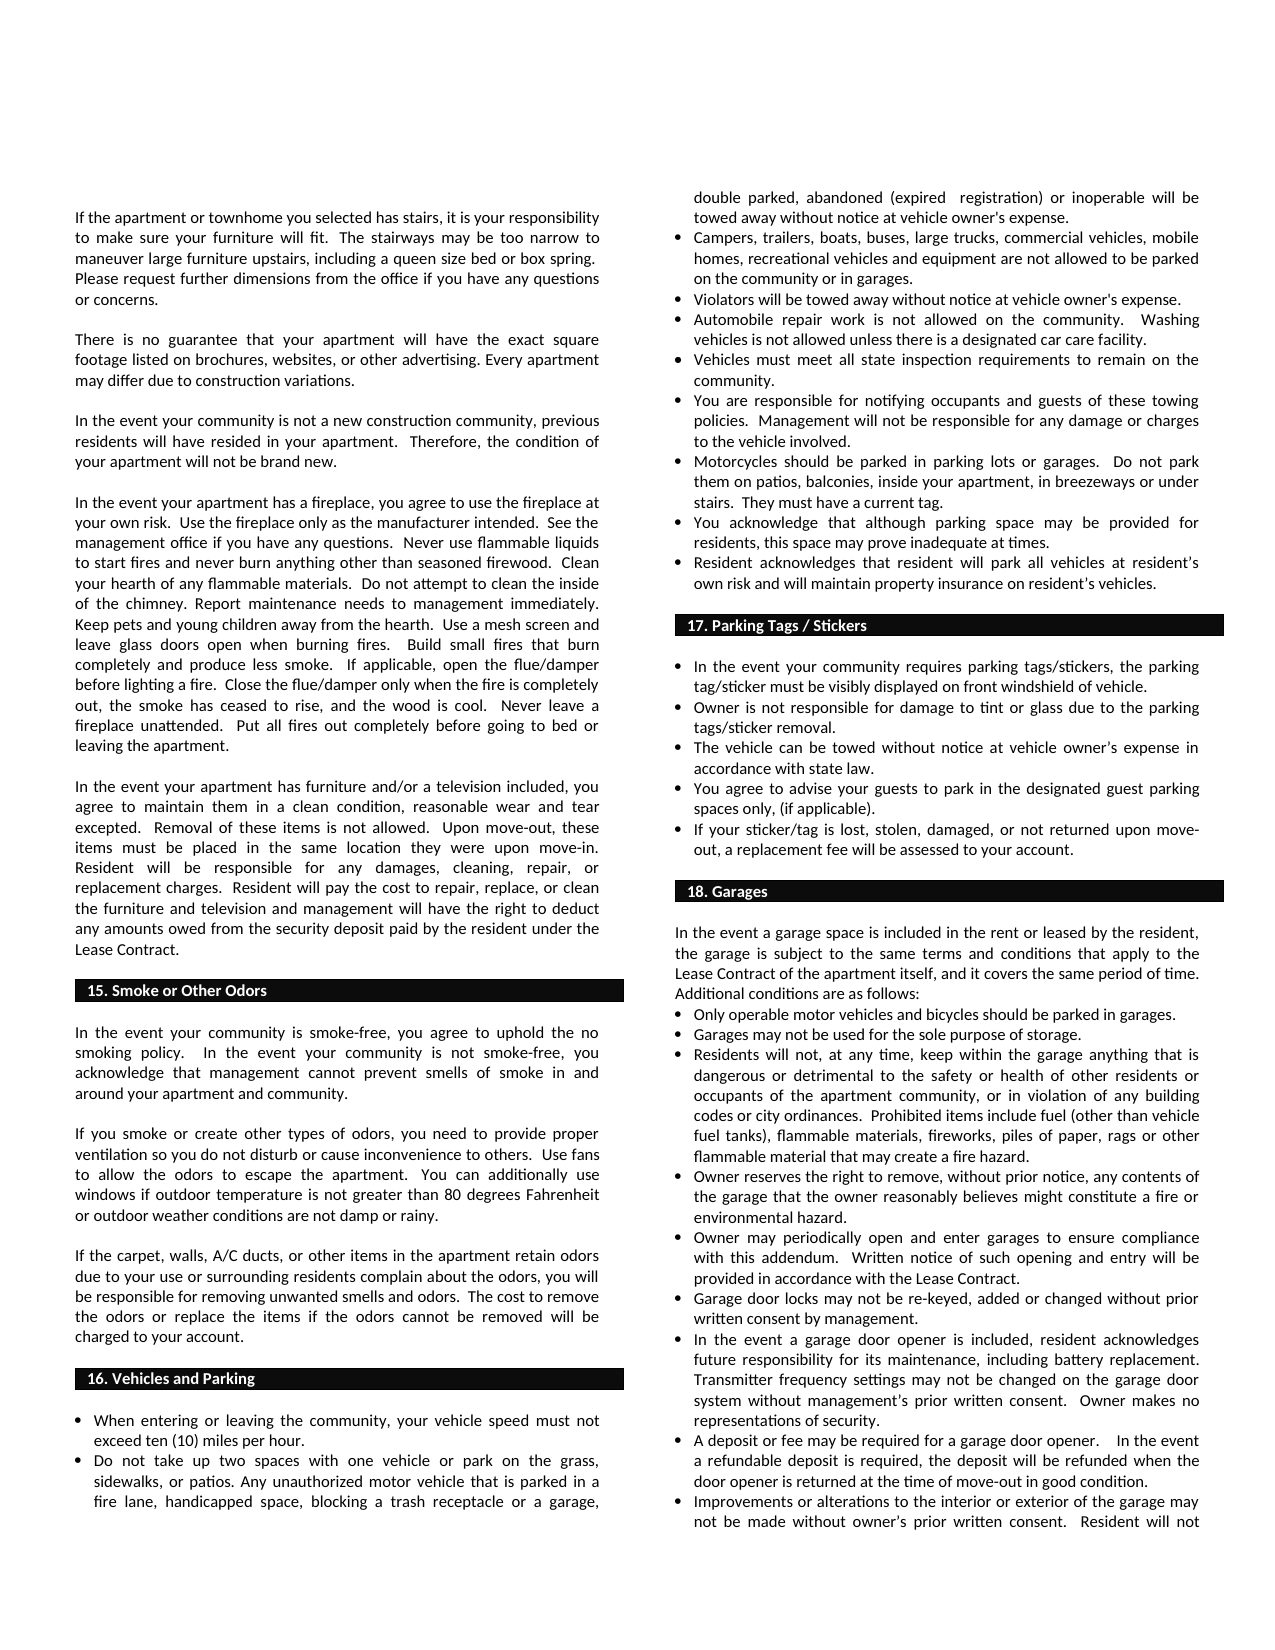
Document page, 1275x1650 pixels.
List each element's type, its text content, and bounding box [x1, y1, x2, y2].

list You agree to advise your guests to park in the designated guest parking spaces only, (if applicable). [675, 778, 1200, 819]
list Owner is not responsible for damage to tint or glass due to the parking tags/sticker removal. [675, 697, 1200, 738]
list Motorcycles should be parked in parking lots or garages. Do not park them on patios, balconies, inside your apartment, in breezeways or under stairs. They must have a current tag. [675, 451, 1200, 512]
text In the event your apartment has furniture and/or a television included, you agree to maintain them in a clean condition, reasonable wear and tear excepted. Removal of these items is not allowed. Upon move-out, these items must be placed in the same location they were upon move-in. Resident will be responsible for any damages, cleaning, repair, or replacement charges. Resident will pay the cost to repair, replace, or clean the furniture and television and management will have the right to deduct any amounts owed from the security deposit paid by the resident under the Lease Contract. [75, 776, 600, 959]
list Do not take up two spaces with one vehicle or park on the grass, sidewalks, or patios. Any unauthorized motor vehicle that is parked in a fire lane, handicapped space, blocking a trash receptacle or a garage, double parked, abandoned (expired registration) or inoperable will be towed away without notice at vehicle owner's expense. [75, 1451, 600, 1512]
list Owner may periodically open and enter garages to ensure compliance with this addendum. Written notice of such opening and entry will be provided in accordance with the Lease Contract. [675, 1227, 1200, 1288]
list Residents will not, at any time, keep within the garage anything that is dangerous or detrimental to the safety or health of other residents or occupants of the apartment community, or in violation of any building codes or city ordinances. Prohibited items include fuel (other than vehicle fuel tanks), flammable materials, fireworks, piles of paper, rags or other flammable material that may create a fire hazard. [675, 1044, 1200, 1166]
list If your sticker/tag is lost, stolen, damaged, or not returned upon move-out, a replacement fee will be assessed to your account. [675, 819, 1200, 859]
text There is no guarantee that your apartment will have the exact square footage listed on brochures, websites, or other advertising. Every apartment may differ due to construction variations. [75, 329, 600, 390]
list You are responsible for notifying occupants and guests of these towing policies. Management will not be responsible for any damage or charges to the vehicle involved. [675, 390, 1200, 451]
table_header 17. Parking Tags / Stickers [676, 615, 1223, 635]
list Do not take up two spaces with one vehicle or park on the grass, sidewalks, or patios. Any unauthorized motor vehicle that is parked in a fire lane, handicapped space, blocking a trash receptacle or a garage, double parked, abandoned (expired registration) or inoperable will be towed away without notice at vehicle owner's expense. [675, 187, 1200, 228]
table_header 15. Smoke or Other Odors [76, 980, 623, 1001]
list You acknowledge that although parking space may be provided for residents, this space may prove inadequate at times. [675, 512, 1200, 553]
list The vehicle can be towed without notice at vehicle owner’s expense in accordance with state law. [675, 738, 1200, 778]
text In the event a garage space is included in the rent or leased by the resident, the garage is subject to the same terms and conditions that apply to the Lease Contract of the apartment itself, and it covers the same period of time. Additional conditions are as follows: [675, 923, 1200, 1004]
list In the event a garage door opener is included, resident acknowledges future responsibility for its maintenance, including battery replacement. Transmitter frequency settings may not be changed on the garage door system without management’s prior written consent. Owner makes no representations of security. [675, 1329, 1200, 1430]
table_header 16. Vehicles and Parking [76, 1369, 623, 1389]
list Vehicles must meet all state inspection requirements to remain on the community. [675, 350, 1200, 390]
text If the carpet, walls, A/C ducts, or other items in the apartment retain odors due to your use or surrounding residents complain about the odors, you will be responsible for removing unwanted smells and odors. The cost to remove the odors or replace the items if the odors cannot be removed will be charged to your account. [75, 1246, 600, 1347]
text In the event your community is not a new construction community, previous residents will have resided in your apartment. Therefore, the condition of your apartment will not be brand new. [75, 411, 600, 472]
list Automobile repair work is not allowed on the community. Washing vehicles is not allowed unless there is a designated car care facility. [675, 309, 1200, 350]
list Garages may not be used for the sole purpose of storage. [675, 1024, 1200, 1044]
table_header 18. Garages [676, 881, 1223, 901]
list In the event your community requires parking tags/stickers, the parking tag/sticker must be visibly displayed on front windshield of vehicle. [675, 656, 1200, 697]
text If the apartment or townhome you selected has stairs, it is your responsibility to make sure your furniture will fit. The stairways may be too narrow to maneuver large furniture upstairs, including a queen size bed or box spring. Please request further dimensions from the office if you have any questions or concerns. [75, 207, 600, 309]
list Garage door locks may not be re-keyed, added or changed without prior written consent by management. [675, 1288, 1200, 1329]
text In the event your community is smoke-free, you agree to uphold the no smoking policy. In the event your community is not smoke-free, you acknowledge that management cannot prevent smells of smoke in and around your apartment and community. [75, 1022, 600, 1103]
list A deposit or fee may be required for a garage door opener. In the event a refundable deposit is required, the deposit will be refunded when the door opener is returned at the time of move-out in good condition. [675, 1430, 1200, 1491]
list Violators will be towed away without notice at vehicle owner's expense. [675, 289, 1200, 309]
text If you smoke or create other types of odors, you need to provide proper ventilation so you do not disturb or cause inconvenience to others. Use fans to allow the odors to escape the apartment. You can additionally use windows if outdoor temperature is not greater than 80 degrees Fahrenheit or outdoor weather conditions are not damp or rainy. [75, 1124, 600, 1225]
list Campers, trailers, boats, buses, large trucks, commercial vehicles, mobile homes, recreational vehicles and equipment are not allowed to be parked on the community or in garages. [675, 228, 1200, 289]
list Resident acknowledges that resident will park all vehicles at resident’s own risk and will maintain property insurance on resident’s vehicles. [675, 553, 1200, 593]
list When entering or leaving the community, your vehicle speed must not exceed ten (10) miles per hour. [75, 1410, 600, 1451]
list Only operable motor vehicles and bicycles should be parked in garages. [675, 1004, 1200, 1024]
list Owner reserves the right to remove, without prior notice, any contents of the garage that the owner reasonably believes might constitute a fire or environmental hazard. [675, 1166, 1200, 1227]
text In the event your apartment has a fireplace, you agree to use the fireplace at your own risk. Use the fireplace only as the manufacturer intended. See the management office if you have any questions. Never use flammable liquids to start fires and never burn anything other than seasoned firewood. Clean your hearth of any flammable materials. Do not attempt to clean the inside of the chimney. Report maintenance needs to management immediately. Keep pets and young children away from the hearth. Use a mesh screen and leave glass doors open when burning fires. Build small fires that burn completely and produce less smoke. If applicable, open the flue/damper before lighting a fire. Close the flue/damper only when the fire is completely out, the smoke has ceased to rise, and the wood is cool. Never leave a fireplace unattended. Put all fires out completely before going to bed or leaving the apartment. [75, 492, 600, 756]
